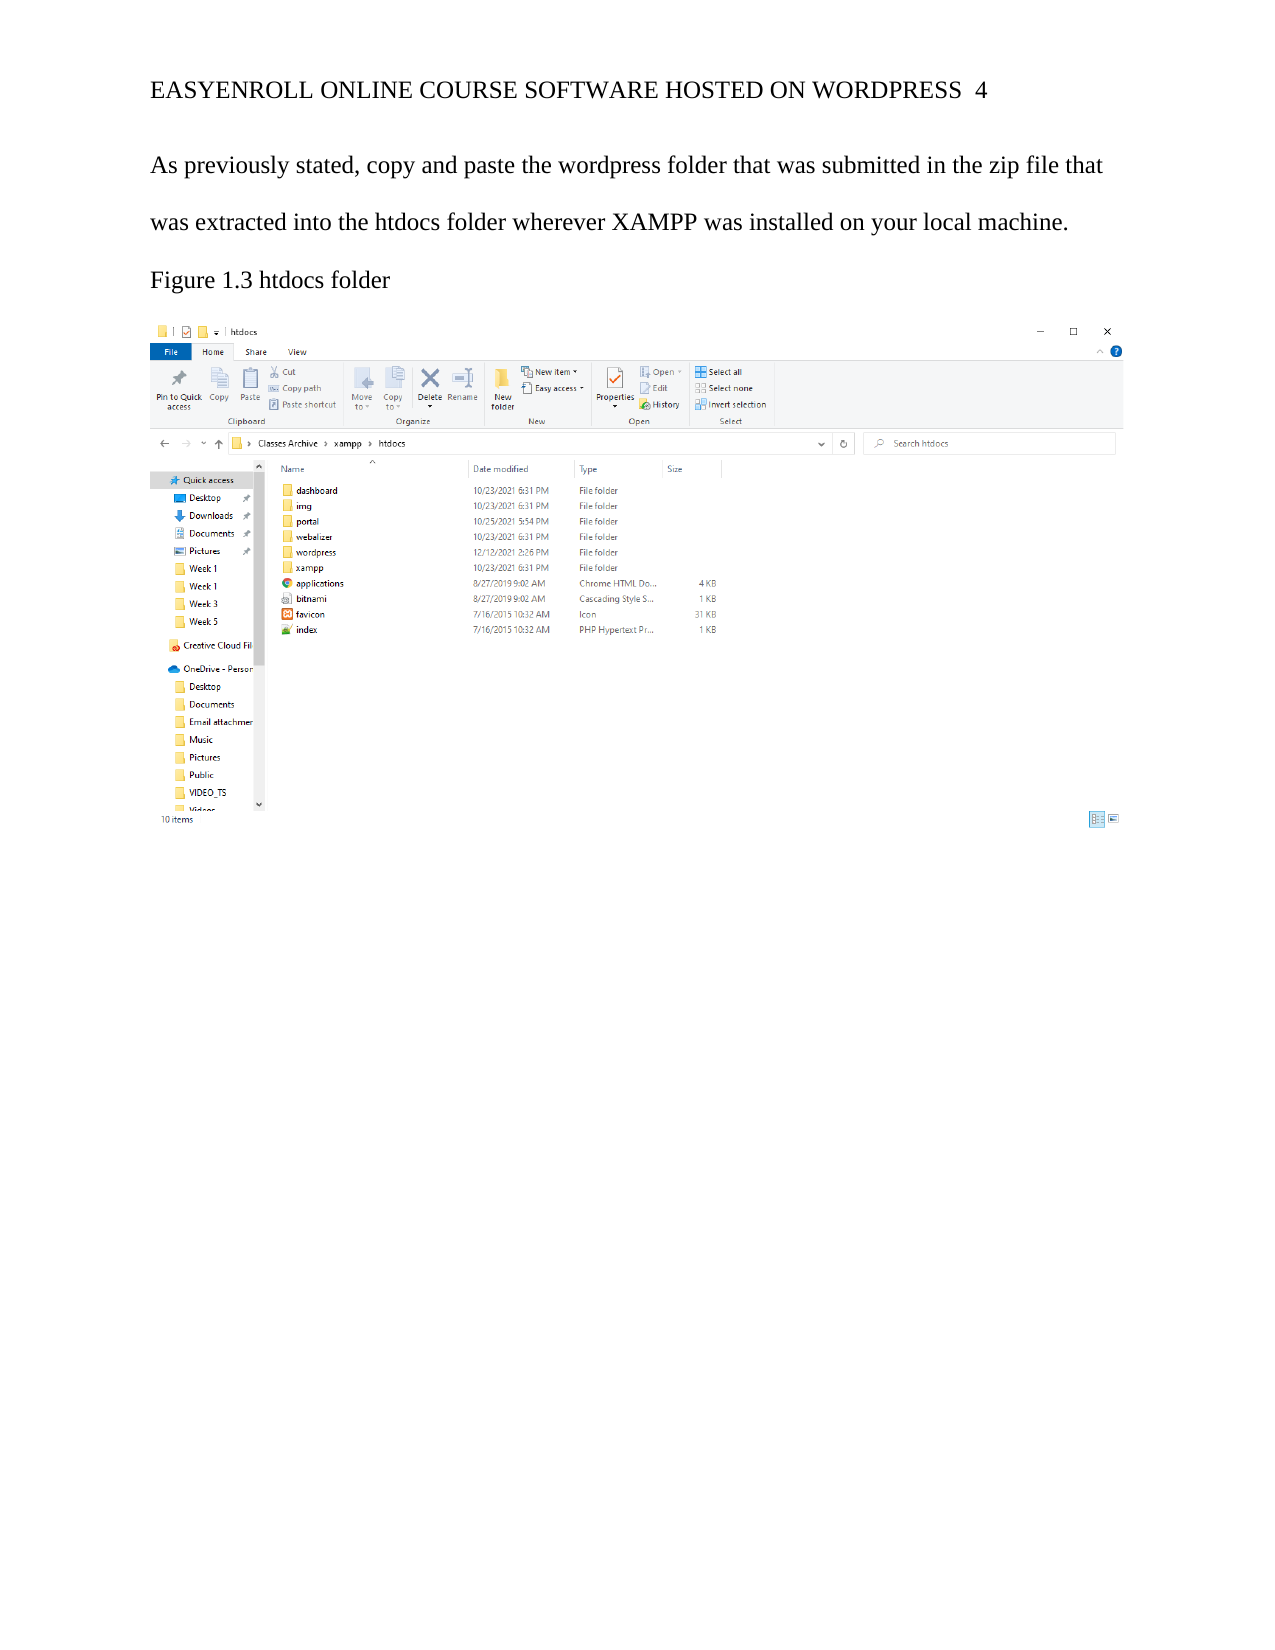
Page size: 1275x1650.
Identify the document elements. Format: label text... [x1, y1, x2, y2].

picture [150, 320, 1124, 828]
text As previously stated, copy and paste the wordpress folder that was submitted in the zip file that was extracted into the htdocs folder wherever XAMPP was installed on your local machine. [150, 150, 1125, 236]
